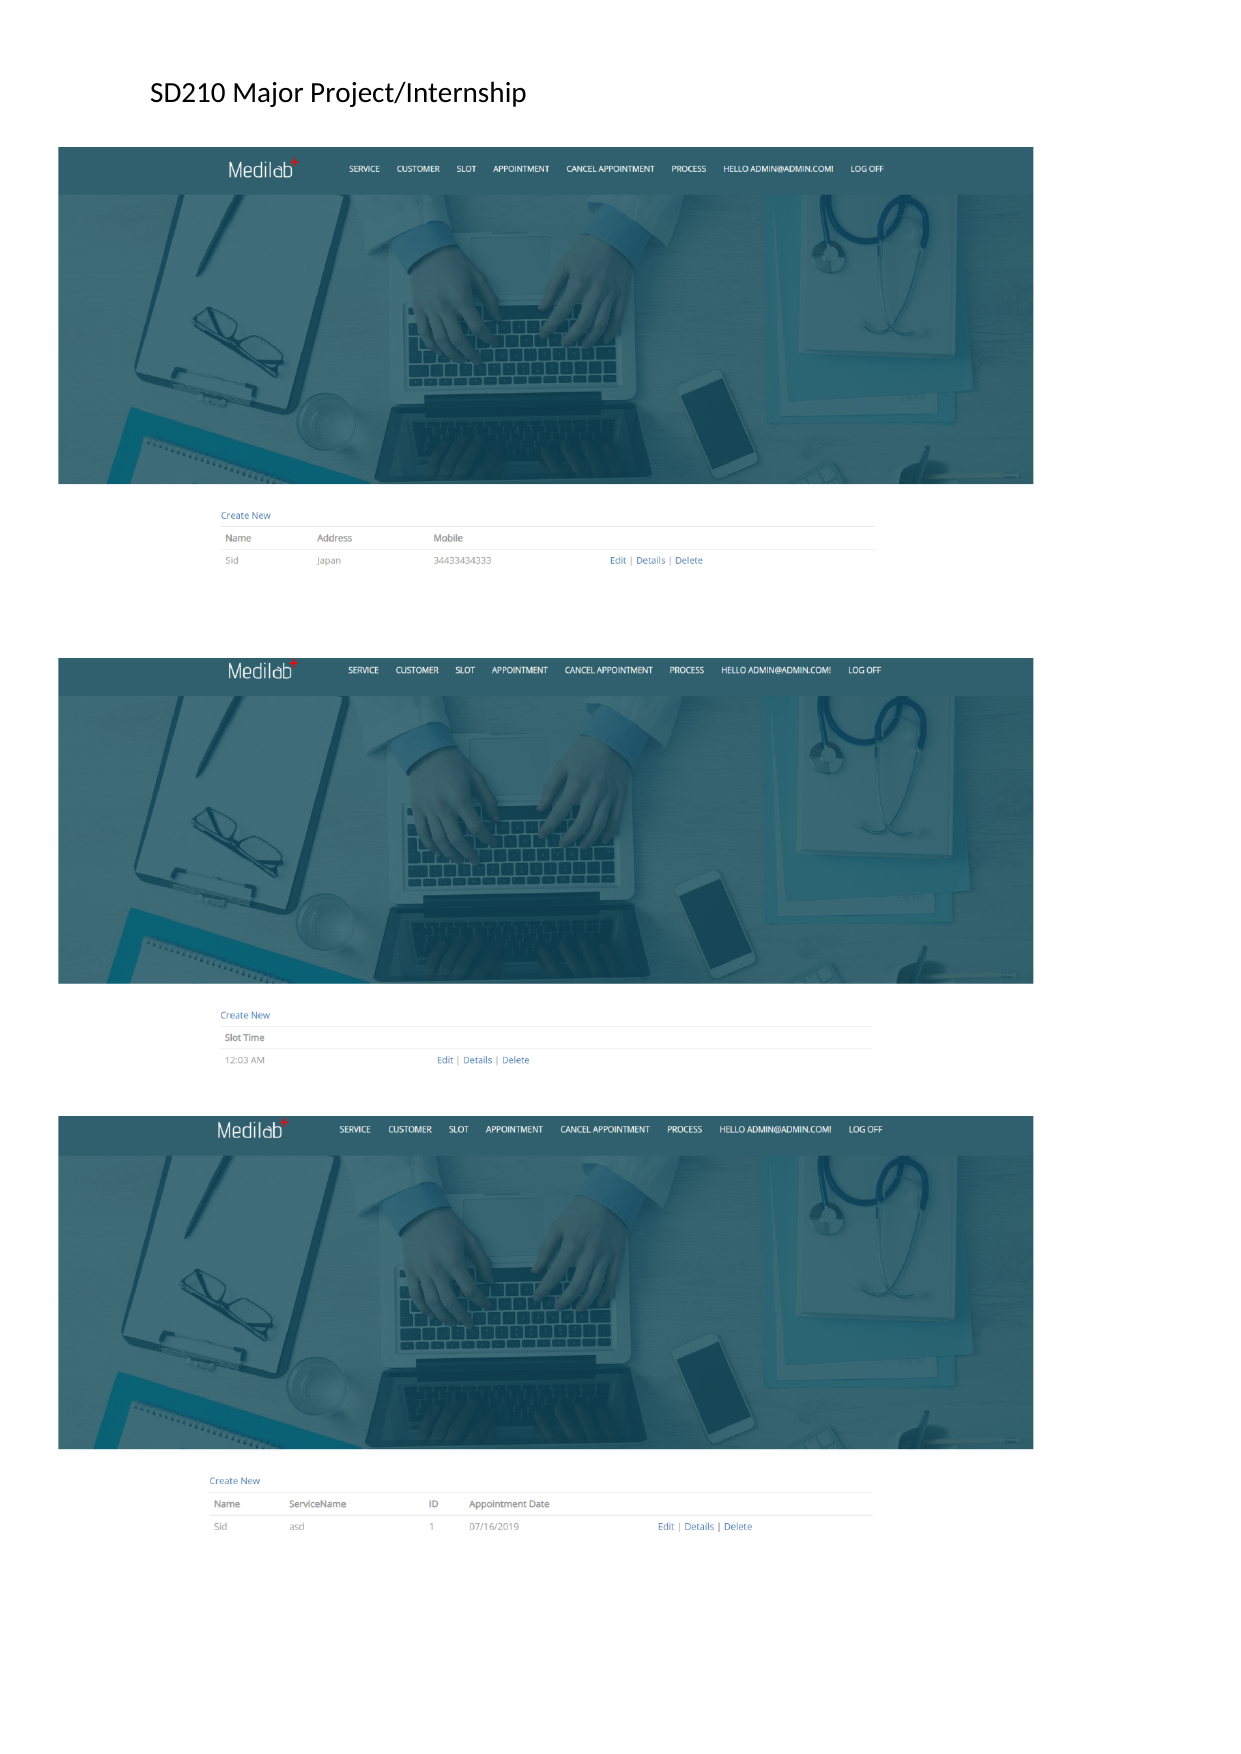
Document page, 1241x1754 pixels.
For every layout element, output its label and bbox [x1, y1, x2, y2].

picture [58, 1116, 1034, 1555]
picture [58, 658, 1034, 1098]
picture [58, 147, 1034, 593]
